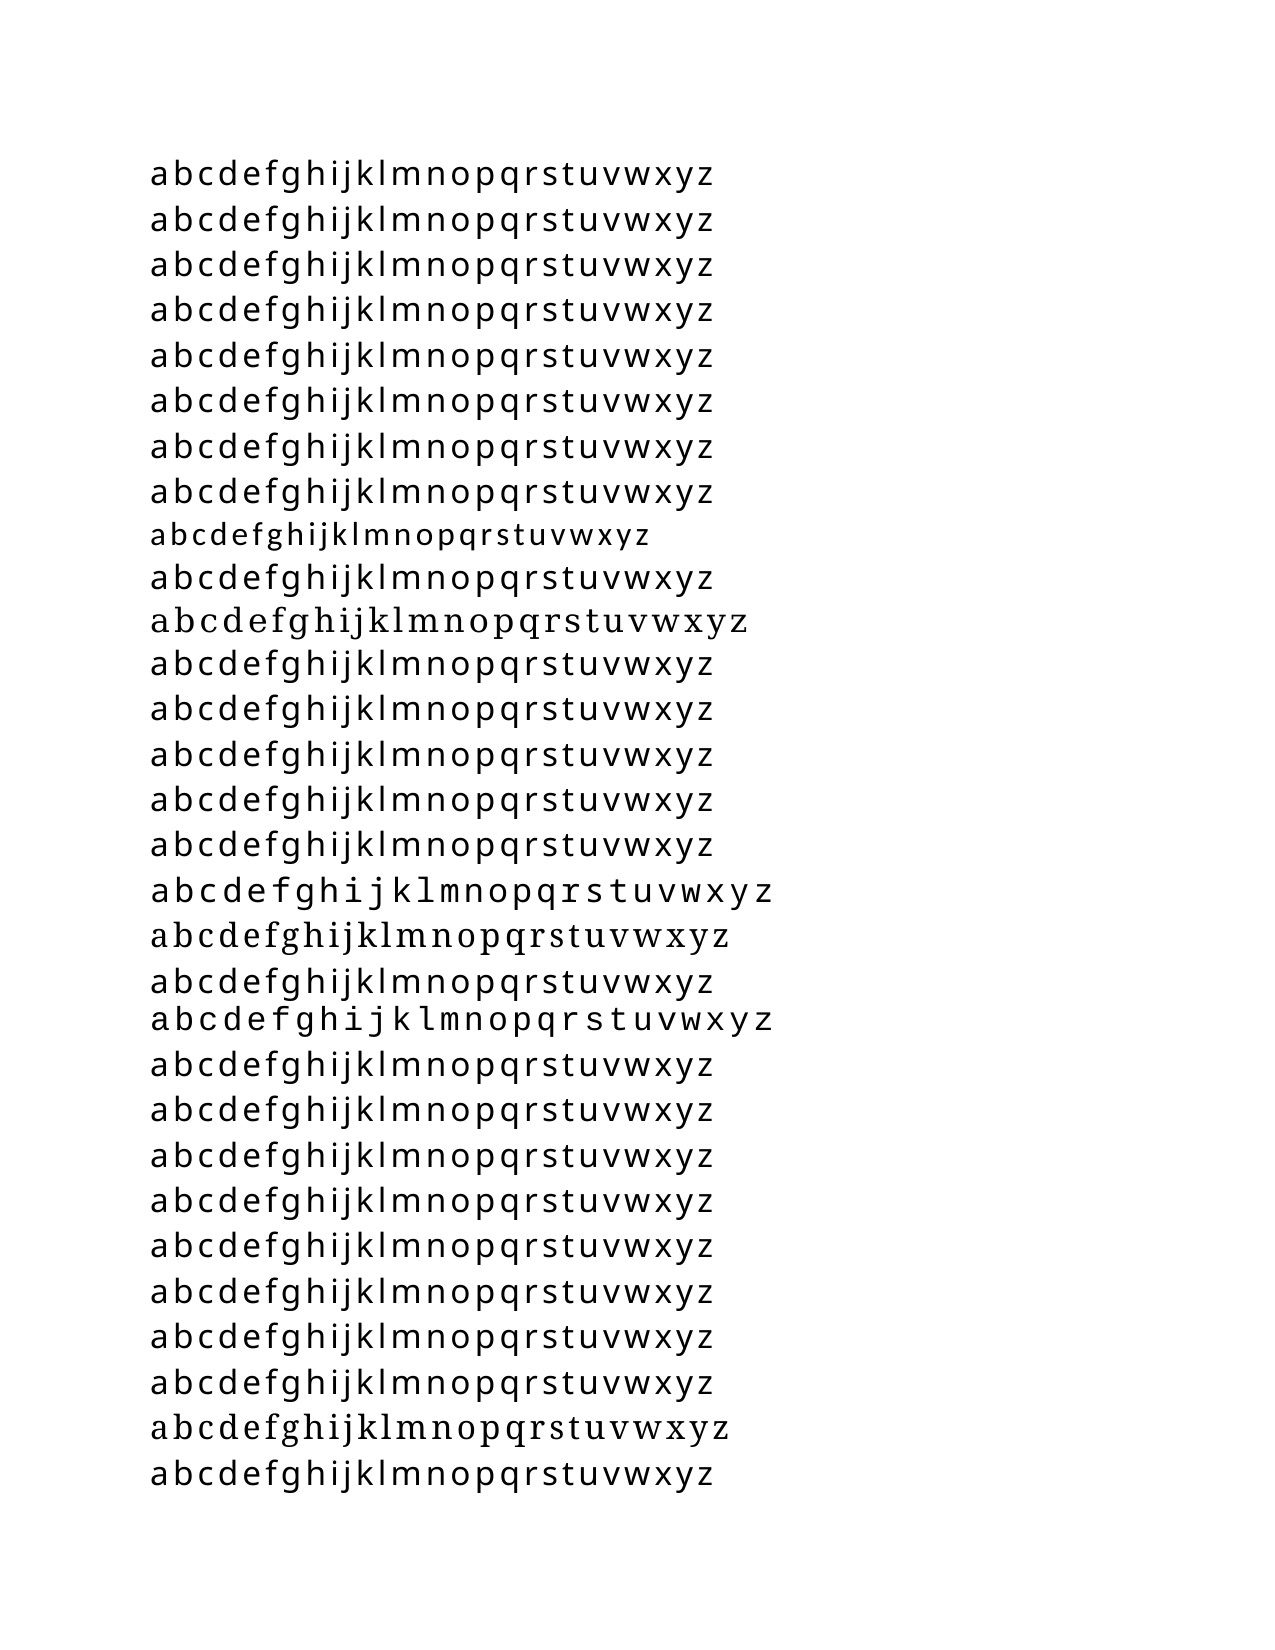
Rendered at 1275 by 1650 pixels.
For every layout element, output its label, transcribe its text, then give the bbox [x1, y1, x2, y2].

text abcdefghijklmnopqrstuvwxyz [150, 1177, 1125, 1222]
text abcdefghijklmnopqrstuvwxyz [150, 912, 1125, 957]
text abcdefghijklmnopqrstuvwxyz [150, 776, 1125, 821]
text abcdefghijklmnopqrstuvwxyz [150, 867, 1125, 912]
text abcdefghijklmnopqrstuvwxyz [150, 821, 1125, 867]
text abcdefghijklmnopqrstuvwxyz [150, 377, 1125, 422]
text abcdefghijklmnopqrstuvwxyz [150, 599, 1125, 639]
text abcdefghijklmnopqrstuvwxyz [150, 513, 1125, 554]
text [150, 150, 1125, 195]
text abcdefghijklmnopqrstuvwxyz [150, 468, 1125, 513]
text abcdefghijklmnopqrstuvwxyz [150, 1404, 1125, 1449]
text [150, 1449, 1125, 1495]
text abcdefghijklmnopqrstuvwxyz [150, 1268, 1125, 1313]
text abcdefghijklmnopqrstuvwxyz [150, 195, 1125, 241]
text abcdefghijklmnopqrstuvwxyz [150, 554, 1125, 599]
text abcdefghijklmnopqrstuvwxyz [150, 1358, 1125, 1404]
text abcdefghijklmnopqrstuvwxyz [150, 286, 1125, 332]
text abcdefghijklmnopqrstuvwxyz [150, 422, 1125, 468]
text abcdefghijklmnopqrstuvwxyz [150, 957, 1125, 1003]
text abcdefghijklmnopqrstuvwxyz [150, 1222, 1125, 1268]
text abcdefghijklmnopqrstuvwxyz [150, 1041, 1125, 1086]
text abcdefghijklmnopqrstuvwxyz [150, 685, 1125, 730]
text abcdefghijklmnopqrstuvwxyz [150, 332, 1125, 377]
text abcdefghijklmnopqrstuvwxyz [150, 1086, 1125, 1131]
text abcdefghijklmnopqrstuvwxyz [150, 1313, 1125, 1358]
text abcdefghijklmnopqrstuvwxyz [150, 241, 1125, 286]
text abcdefghijklmnopqrstuvwxyz [150, 730, 1125, 776]
text abcdefghijklmnopqrstuvwxyz [150, 639, 1125, 685]
text abcdefghijklmnopqrstuvwxyz [150, 1131, 1125, 1177]
text abcdefghijklmnopqrstuvwxyz [150, 1003, 1125, 1041]
